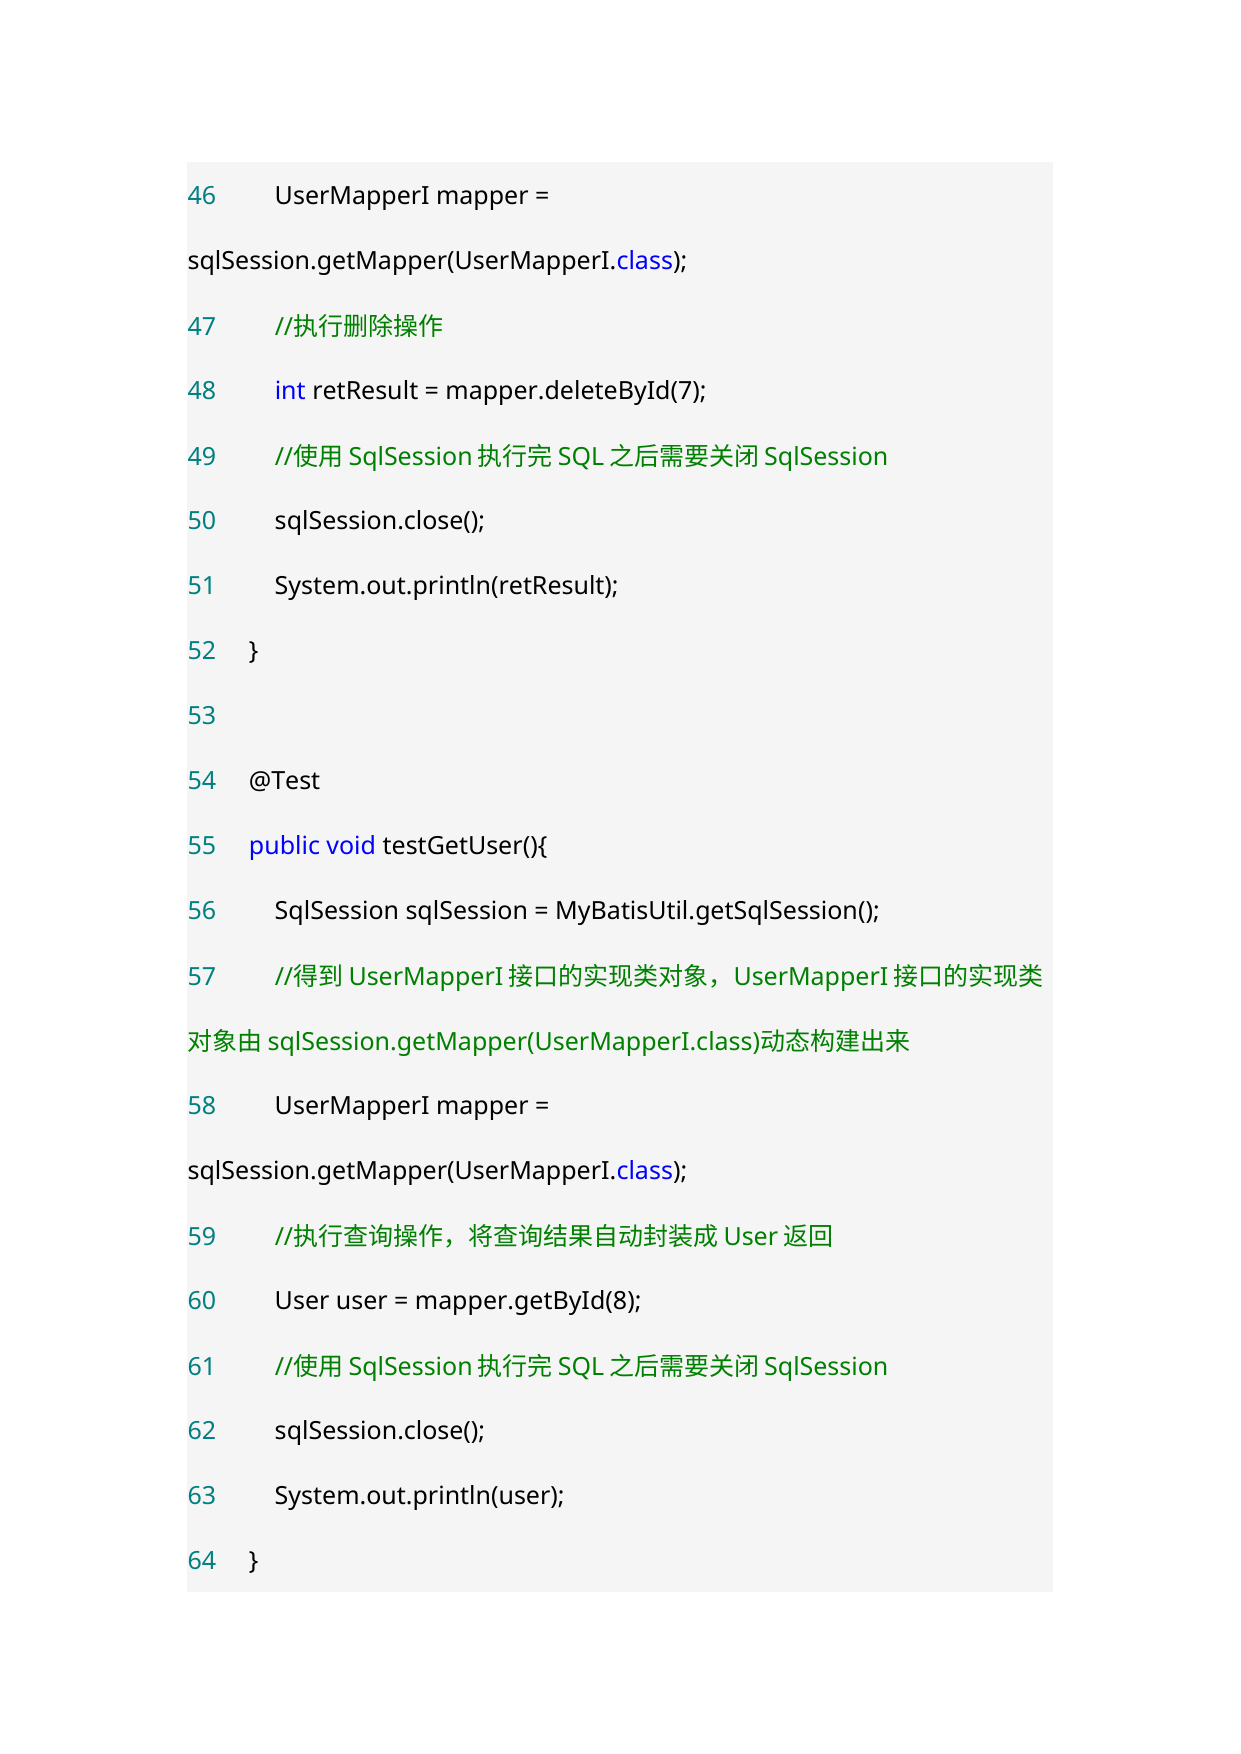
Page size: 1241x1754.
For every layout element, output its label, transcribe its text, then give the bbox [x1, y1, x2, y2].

text 59 //执行查询操作，将查询结果自动封装成User返回 [187, 1202, 1053, 1267]
text 46 UserMapperI mapper = sqlSession.getMapper(UserMapperI.class); [187, 162, 1053, 292]
text 47 //执行删除操作 [187, 292, 1053, 357]
text 61 //使用SqlSession执行完SQL之后需要关闭SqlSession [187, 1332, 1053, 1397]
text 62 sqlSession.close(); [187, 1397, 1053, 1462]
text 50 sqlSession.close(); [187, 487, 1053, 552]
text 48 int retResult = mapper.deleteById(7); [187, 357, 1053, 422]
text 53 [187, 682, 1053, 747]
text 54 @Test [187, 747, 1053, 812]
text 64 } [187, 1527, 1053, 1592]
text 58 UserMapperI mapper = sqlSession.getMapper(UserMapperI.class); [187, 1072, 1053, 1202]
text 60 User user = mapper.getById(8); [187, 1267, 1053, 1332]
text 57 //得到UserMapperI接口的实现类对象，UserMapperI接口的实现类对象由sqlSession.getMapper(UserMapperI.class)动态构建出来 [187, 942, 1053, 1072]
text 52 } [187, 617, 1053, 682]
text 63 System.out.println(user); [187, 1462, 1053, 1527]
text 51 System.out.println(retResult); [187, 552, 1053, 617]
text 56 SqlSession sqlSession = MyBatisUtil.getSqlSession(); [187, 877, 1053, 942]
text 55 public void testGetUser(){ [187, 812, 1053, 877]
text 49 //使用SqlSession执行完SQL之后需要关闭SqlSession [187, 422, 1053, 487]
